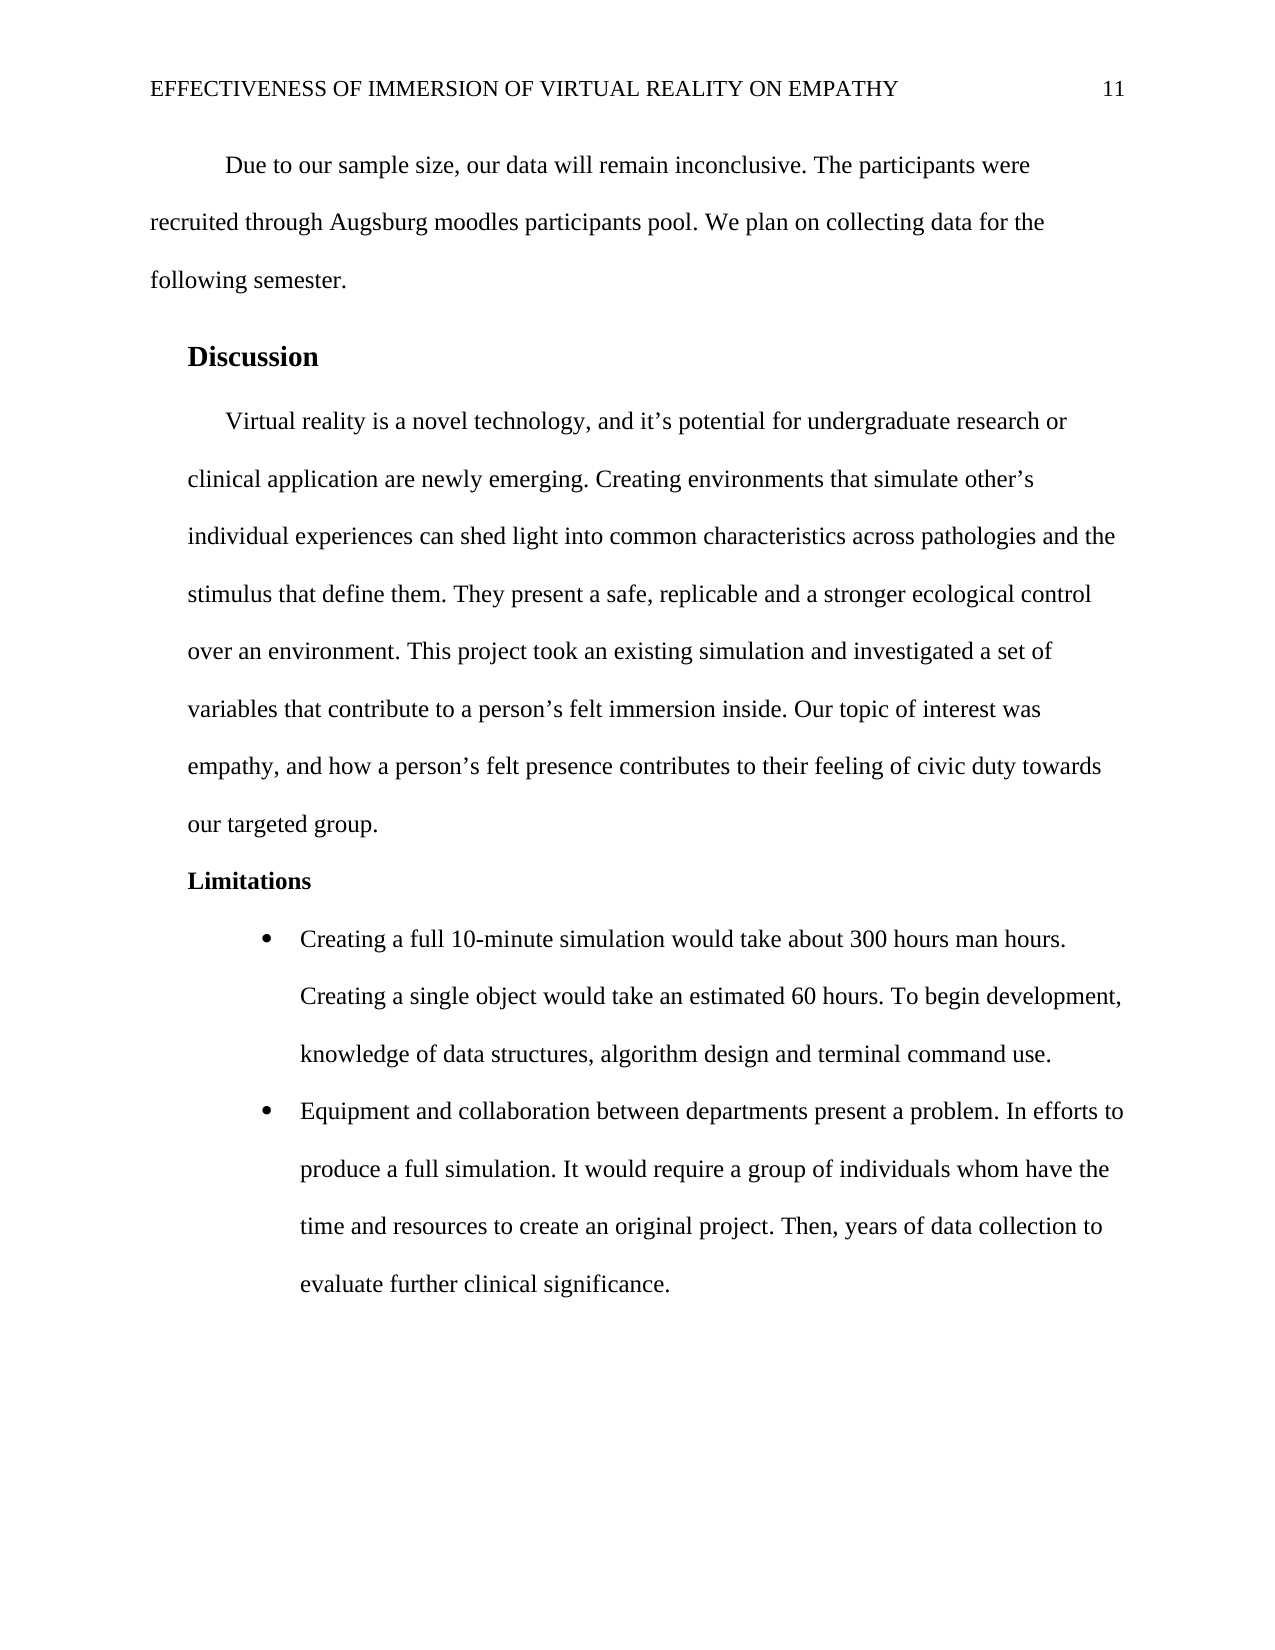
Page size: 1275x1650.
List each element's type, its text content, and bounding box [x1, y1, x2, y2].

text Due to our sample size, our data will remain inconclusive. The participants were recruited through Augsburg moodles participants pool. We plan on collecting data for the following semester. [150, 150, 1125, 294]
text Limitations [187, 866, 1125, 895]
text Virtual reality is a novel technology, and it’s potential for undergraduate research or clinical application are newly emerging. Creating environments that simulate other’s individual experiences can shed light into common characteristics across pathologies and the stimulus that define them. They present a safe, replicable and a stronger ecological control over an environment. This project took an existing simulation and investigated a set of variables that contribute to a person’s felt immersion inside. Our topic of interest was empathy, and how a person’s felt presence contributes to their feeling of civic duty towards our targeted group. [187, 406, 1125, 837]
text Discussion [187, 339, 1125, 373]
list Creating a full 10-minute simulation would take about 300 hours man hours. Creating a single object would take an estimated 60 hours. To begin development, knowledge of data structures, algorithm design and terminal command use. [262, 924, 1125, 1067]
list Equipment and collaboration between departments present a problem. In efforts to produce a full simulation. It would require a group of individuals whom have the time and resources to create an original project. Then, years of data collection to evaluate further clinical significance. [262, 1096, 1125, 1297]
